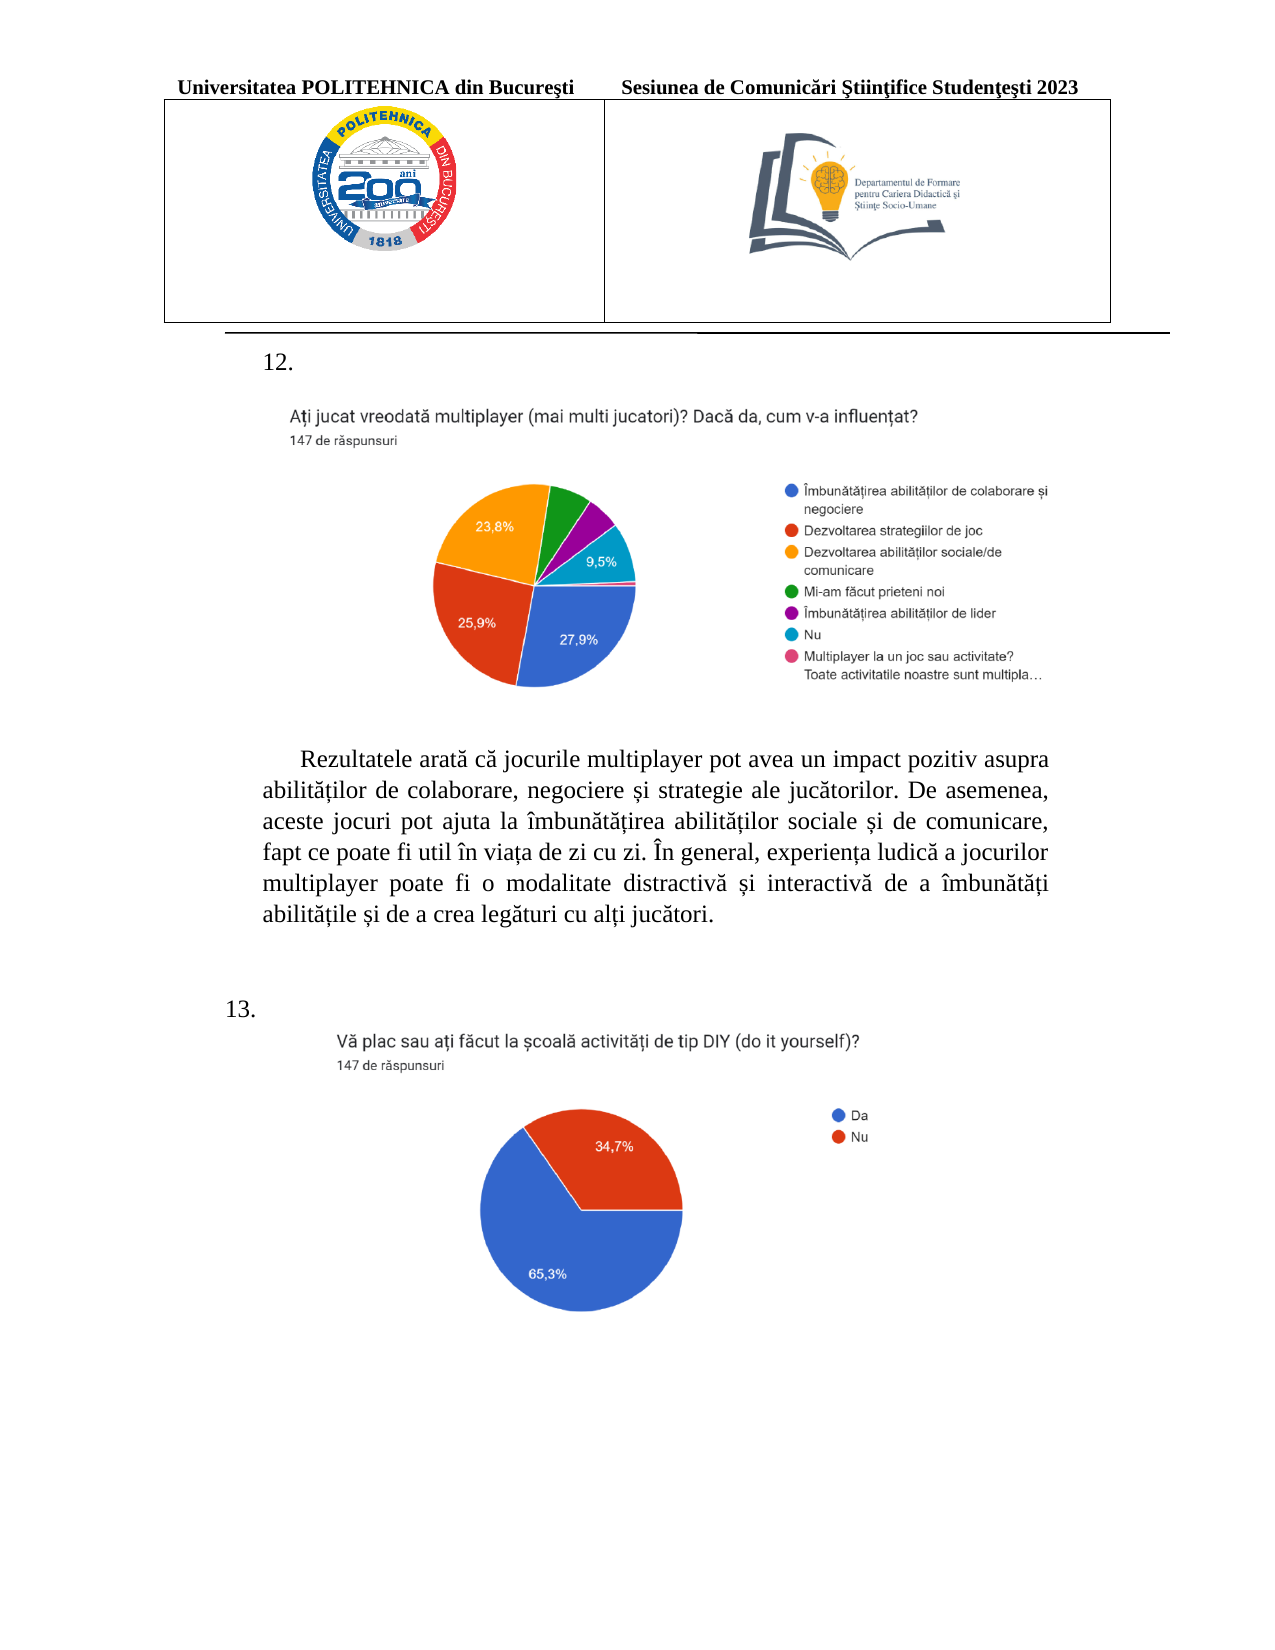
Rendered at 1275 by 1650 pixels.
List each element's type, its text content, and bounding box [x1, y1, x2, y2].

text 12. [262, 347, 1050, 378]
picture [312, 106, 457, 251]
picture [262, 378, 1088, 726]
text 13. [225, 994, 1050, 1023]
picture [724, 100, 991, 285]
picture [309, 1002, 1135, 1350]
text Rezultatele arată că jocurile multiplayer pot avea un impact pozitiv asupra abilităților de colaborare, negociere și strategie ale jucătorilor. De asemenea, aceste jocuri pot ajuta la îmbunătățirea abilităților sociale și de comunicare, fapt ce poate fi util în viața de zi cu zi. În general, experiența ludică a jocurilor multiplayer poate fi o modalitate distractivă și interactivă de a îmbunătăți abilitățile și de a crea legături cu alți jucători. [262, 744, 1050, 928]
